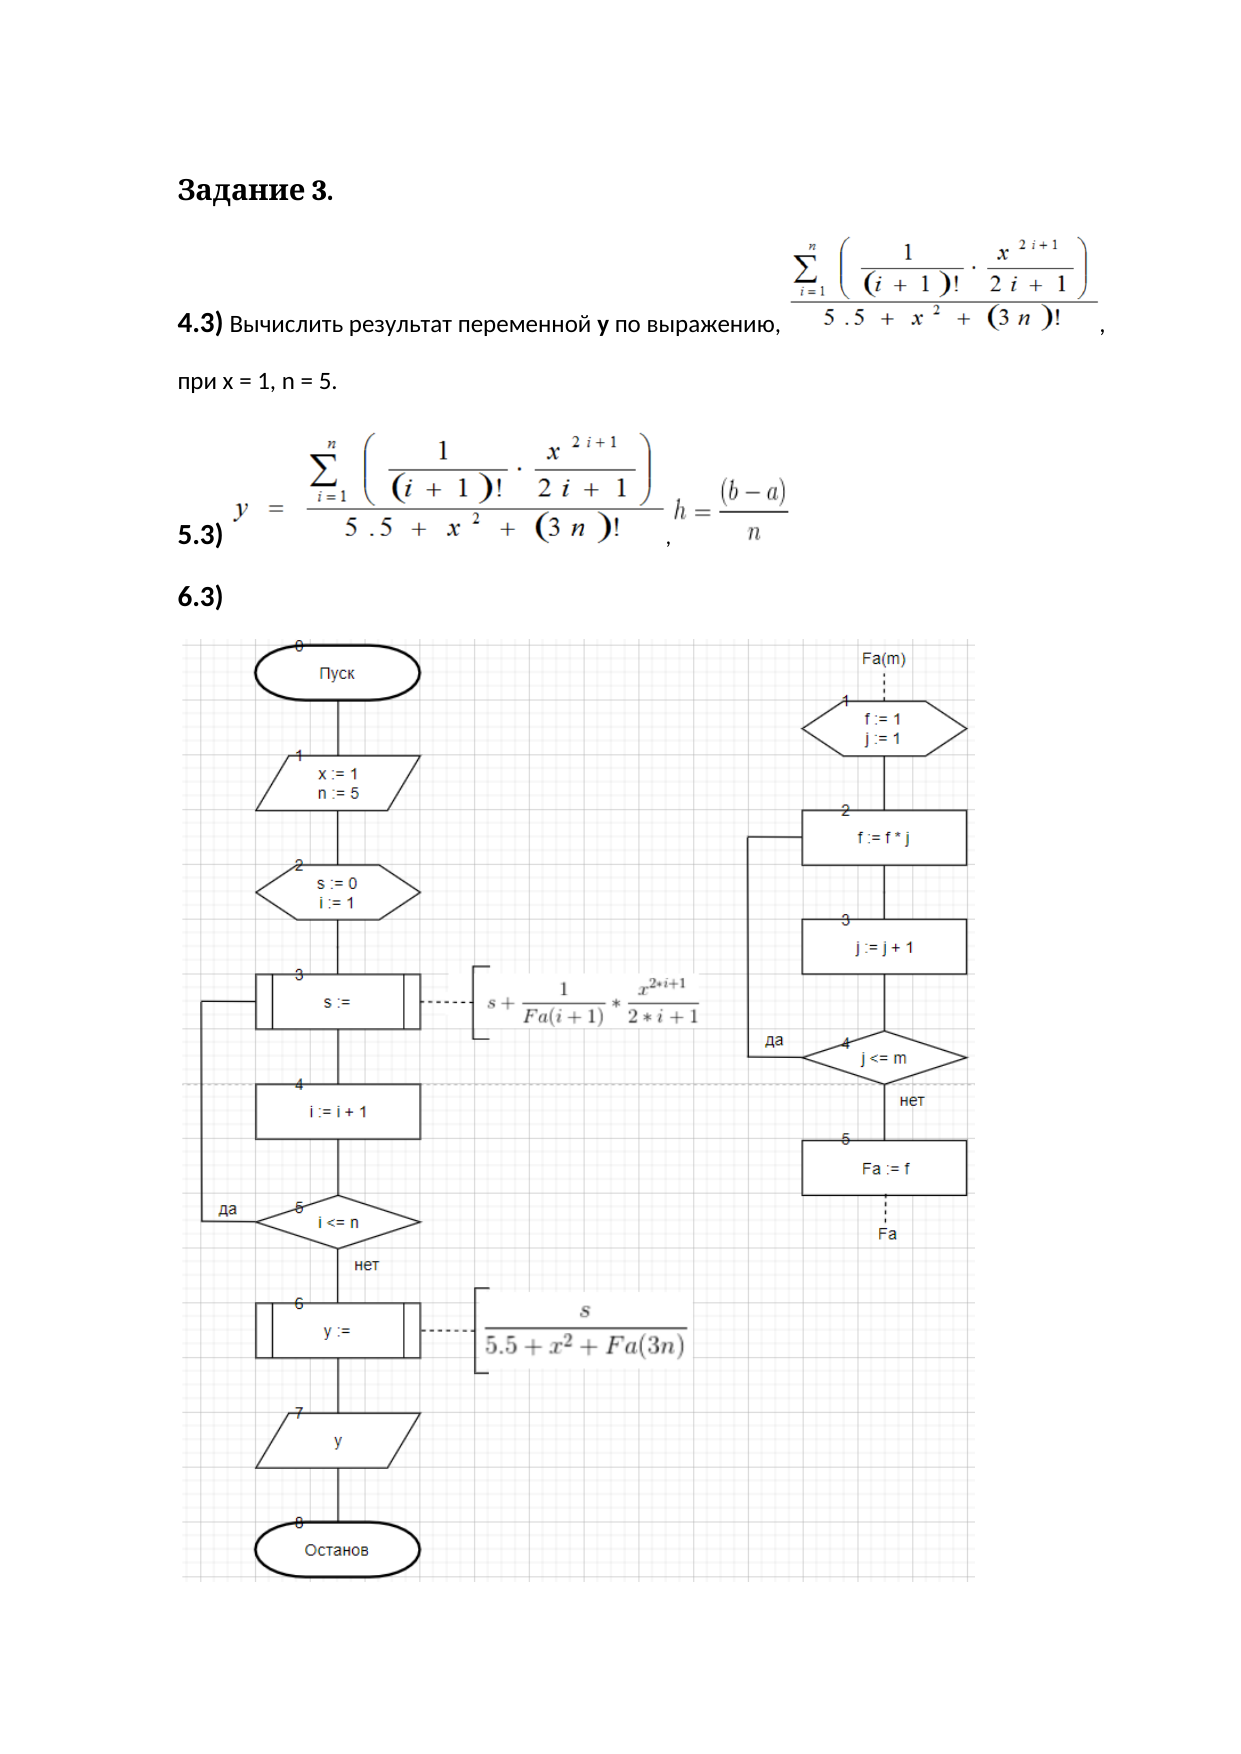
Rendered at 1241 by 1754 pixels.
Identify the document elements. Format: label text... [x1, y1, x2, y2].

picture [228, 421, 666, 545]
text при x = 1, n = 5. [177, 366, 1152, 396]
text Задание 3. [177, 174, 1152, 207]
text 6.3) [177, 578, 1152, 613]
picture [671, 473, 791, 545]
picture [786, 233, 1100, 332]
picture [182, 639, 975, 1582]
